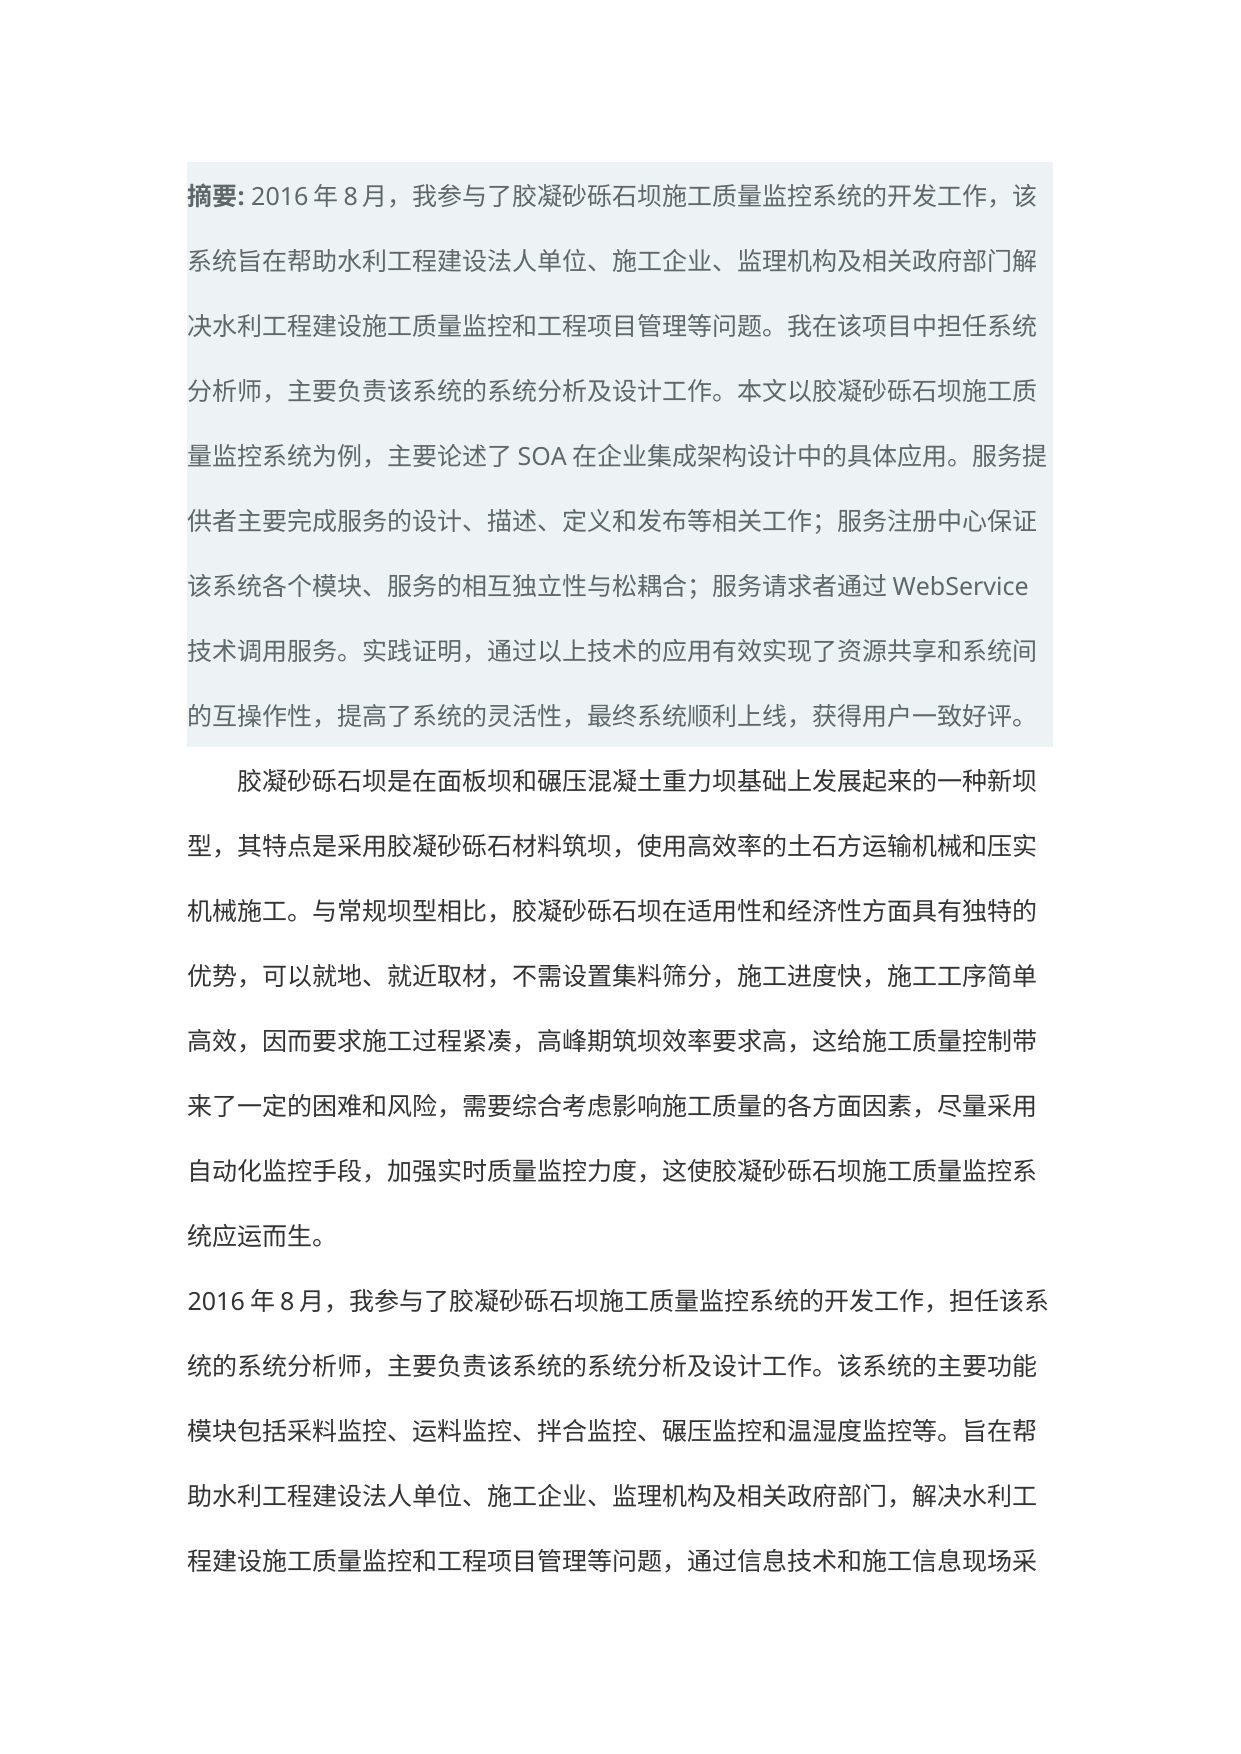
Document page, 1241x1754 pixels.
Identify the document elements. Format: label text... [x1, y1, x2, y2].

text 摘要: 2016年8月，我参与了胶凝砂砾石坝施工质量监控系统的开发工作，该系统旨在帮助水利工程建设法人单位、施工企业、监理机构及相关政府部门解决水利工程建设施工质量监控和工程项目管理等问题。我在该项目中担任系统分析师，主要负责该系统的系统分析及设计工作。本文以胶凝砂砾石坝施工质量监控系统为例，主要论述了SOA在企业集成架构设计中的具体应用。服务提供者主要完成服务的设计、描述、定义和发布等相关工作；服务注册中心保证该系统各个模块、服务的相互独立性与松耦合；服务请求者通过WebService技术调用服务。实践证明，通过以上技术的应用有效实现了资源共享和系统间的互操作性，提高了系统的灵活性，最终系统顺利上线，获得用户一致好评。 [187, 162, 1053, 747]
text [187, 747, 1053, 1592]
